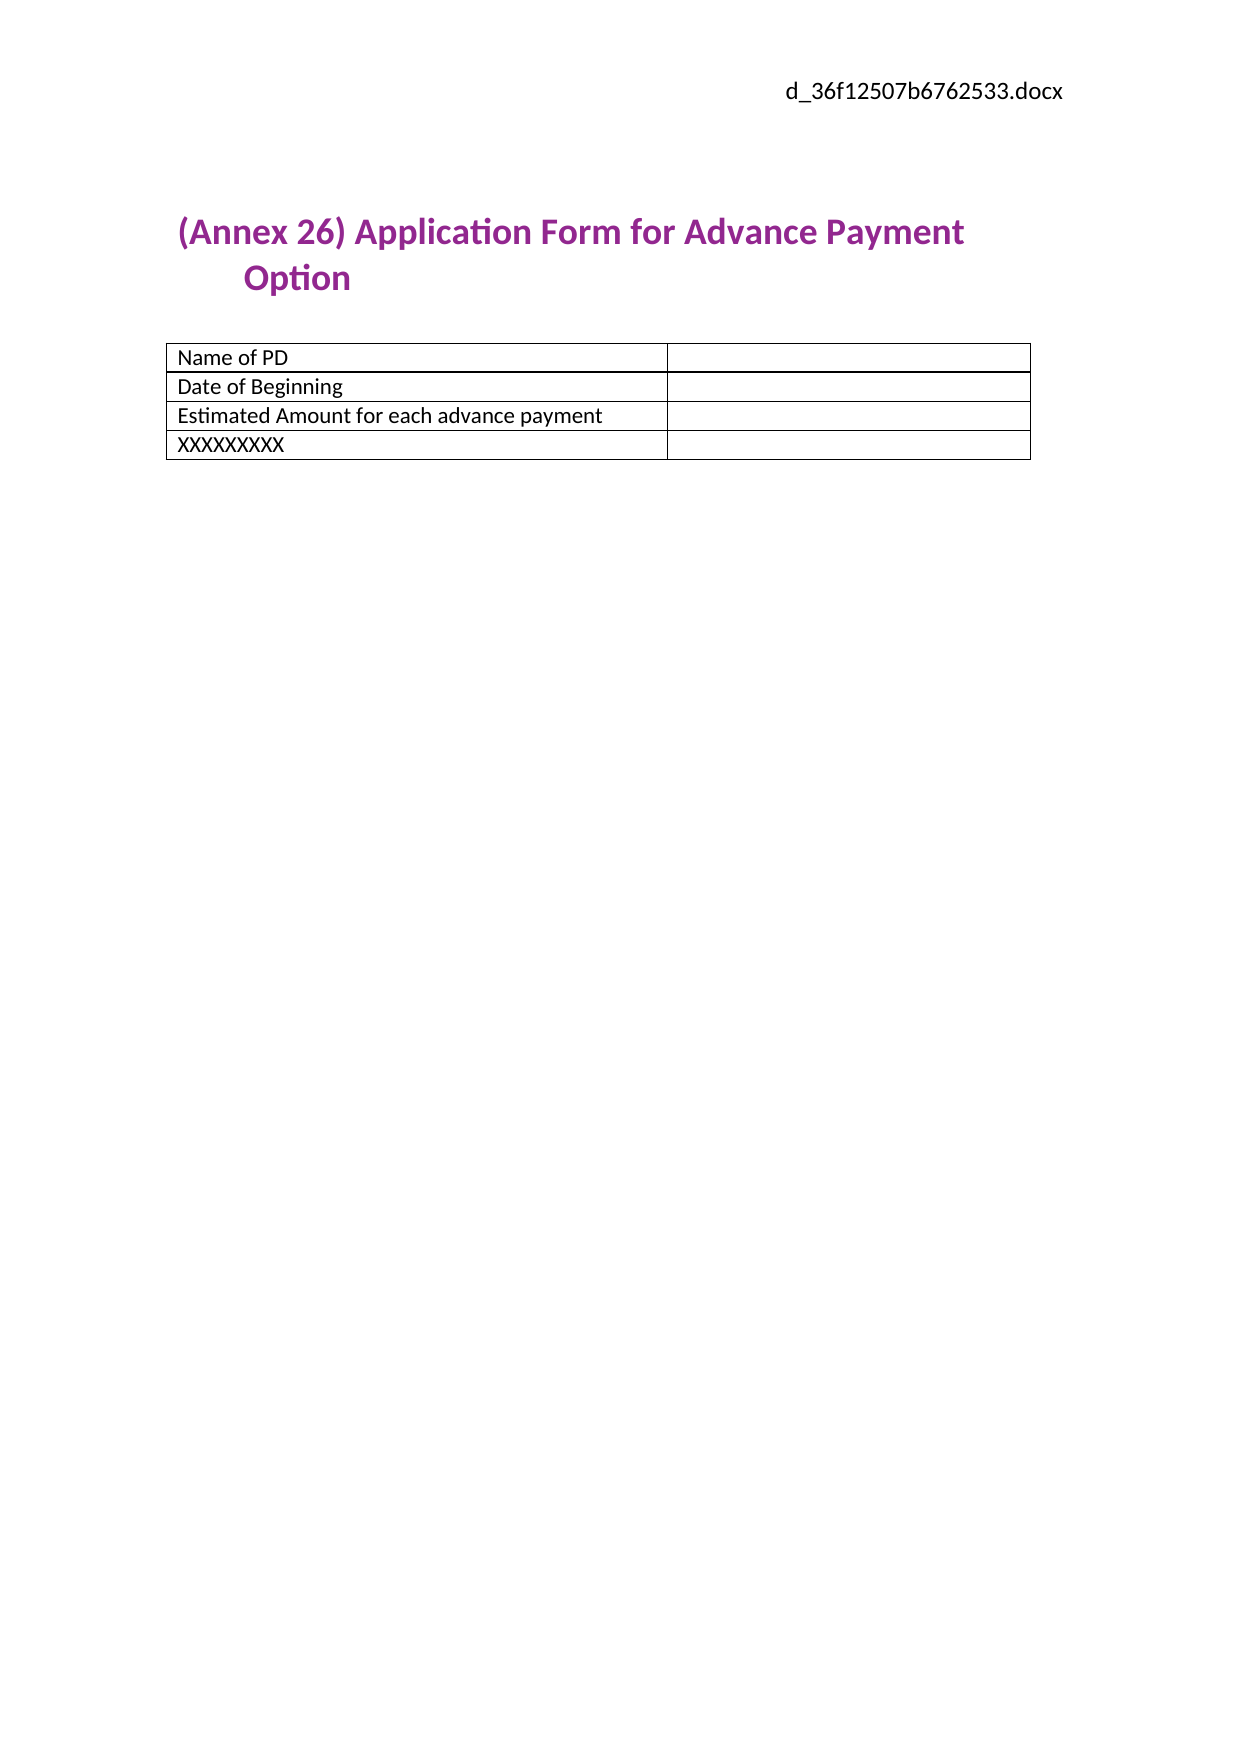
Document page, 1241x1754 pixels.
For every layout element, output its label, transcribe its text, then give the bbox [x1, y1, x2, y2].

table_header [668, 344, 1030, 371]
table_cell [668, 402, 1030, 429]
table_header Name of PD [167, 344, 667, 371]
table_cell [668, 373, 1030, 401]
table_cell [668, 431, 1030, 459]
table_cell XXXXXXXXX [167, 431, 667, 459]
table_cell Date of Beginning [167, 373, 667, 401]
table_cell Estimated Amount for each advance payment [167, 402, 667, 429]
subtitle (Annex 26) Application Form for Advance Payment Option [177, 208, 1063, 299]
